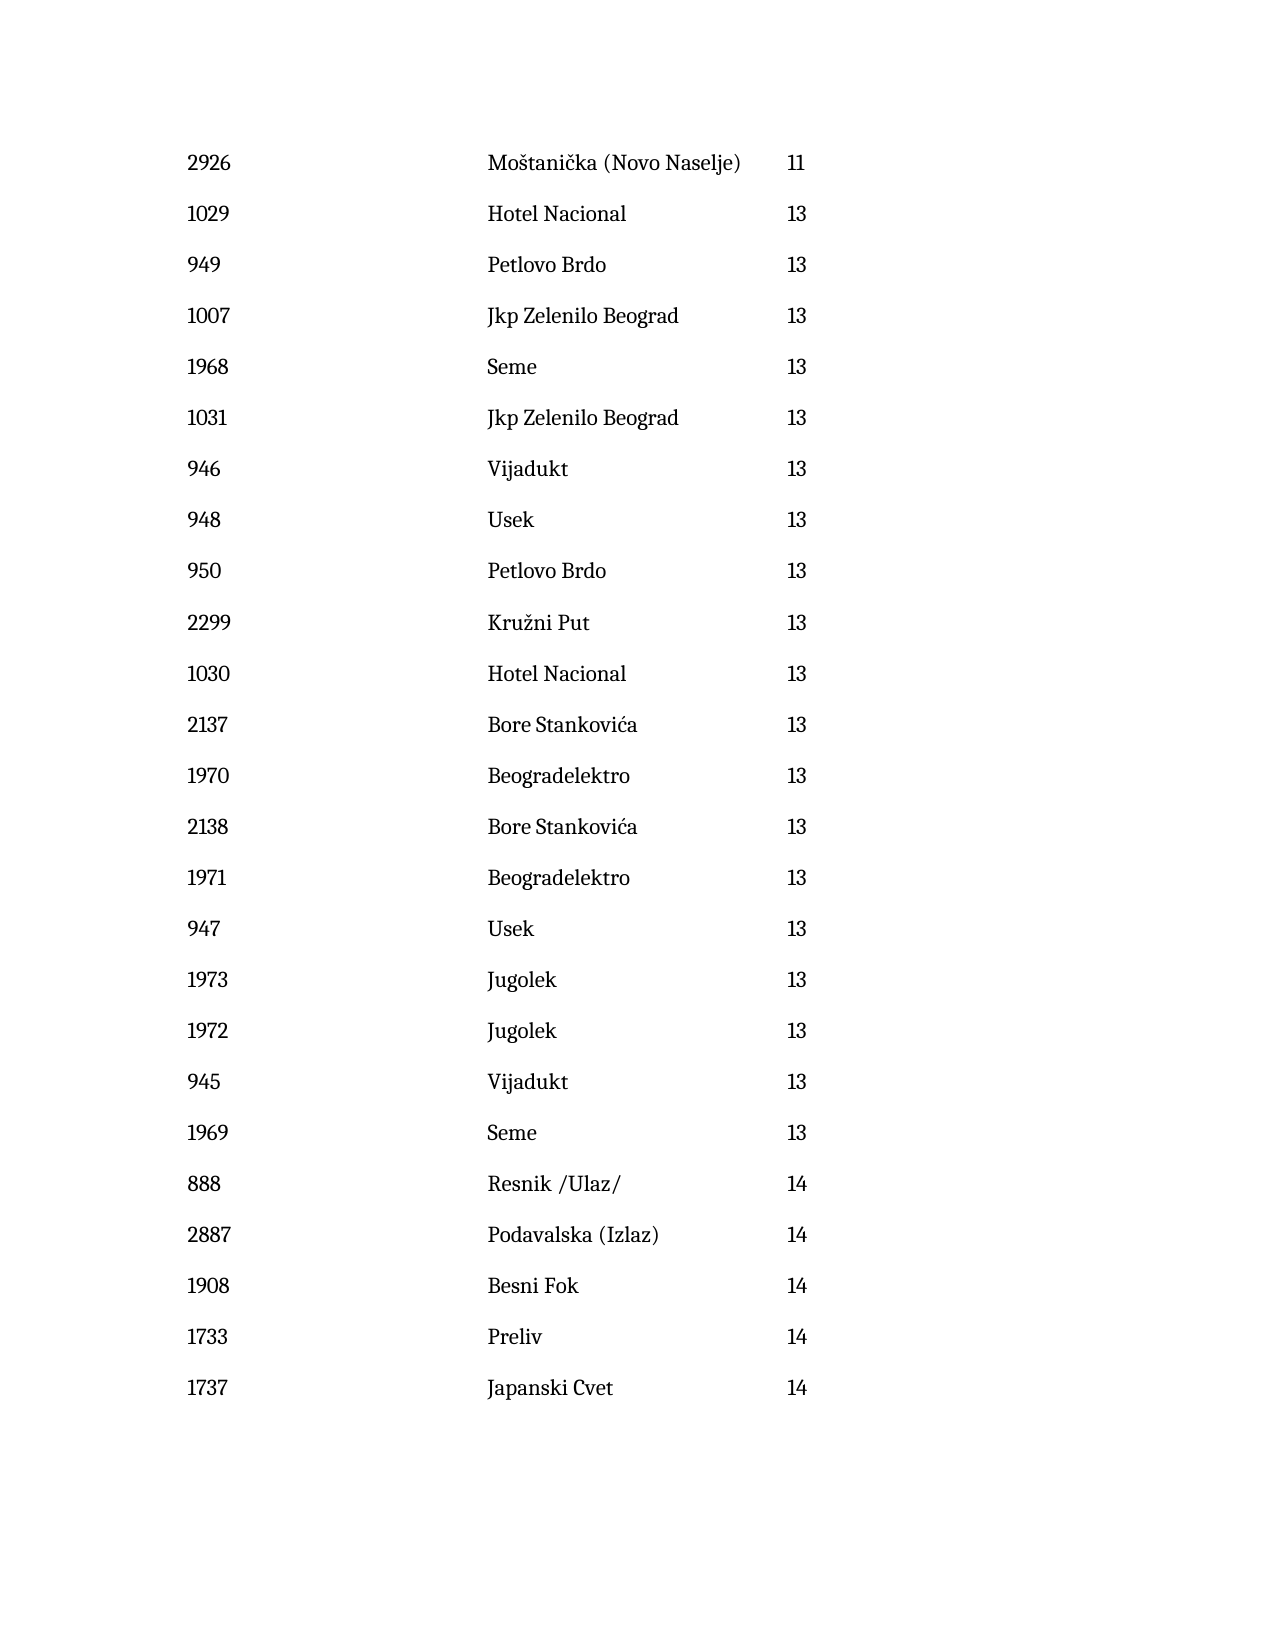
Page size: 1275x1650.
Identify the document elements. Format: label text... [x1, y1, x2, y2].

table_cell 1973 [176, 967, 476, 1018]
table_cell 13 [776, 405, 1076, 456]
table_cell Resnik /Ulaz/ [476, 1171, 776, 1222]
table_cell 13 [776, 865, 1076, 916]
table_cell 13 [776, 609, 1076, 660]
table_cell 14 [776, 1324, 1076, 1375]
table_cell Usek [476, 916, 776, 967]
table_cell 1737 [176, 1375, 476, 1426]
table_cell Besni Fok [476, 1273, 776, 1324]
table_cell 946 [176, 456, 476, 507]
table_cell 14 [776, 1375, 1076, 1426]
table_cell 13 [776, 660, 1076, 711]
table_cell Hotel Nacional [476, 201, 776, 252]
table_cell 13 [776, 354, 1076, 405]
table_cell 2887 [176, 1222, 476, 1273]
table_cell 13 [776, 456, 1076, 507]
table_cell Vijadukt [476, 456, 776, 507]
table_cell 949 [176, 252, 476, 303]
table_cell Kružni Put [476, 609, 776, 660]
table_cell 2299 [176, 609, 476, 660]
table_cell Jugolek [476, 967, 776, 1018]
table_cell Japanski Cvet [476, 1375, 776, 1426]
table_cell 13 [776, 201, 1076, 252]
table_cell Moštanička (Novo Naselje) [476, 150, 776, 201]
table_cell 947 [176, 916, 476, 967]
table_cell 1733 [176, 1324, 476, 1375]
table_cell 13 [776, 711, 1076, 762]
table_cell 1972 [176, 1018, 476, 1069]
table_cell Vijadukt [476, 1069, 776, 1120]
table_cell Petlovo Brdo [476, 252, 776, 303]
table_cell 13 [776, 558, 1076, 609]
table_cell Jkp Zelenilo Beograd [476, 405, 776, 456]
table_cell Seme [476, 354, 776, 405]
table_cell 950 [176, 558, 476, 609]
table_cell Beogradelektro [476, 763, 776, 813]
table_cell 1908 [176, 1273, 476, 1324]
table_cell 13 [776, 814, 1076, 864]
table_cell 13 [776, 763, 1076, 813]
table_cell Seme [476, 1120, 776, 1171]
table_cell 1031 [176, 405, 476, 456]
table_cell 1970 [176, 763, 476, 813]
table_cell 1971 [176, 865, 476, 916]
table_cell 14 [776, 1171, 1076, 1222]
table_cell 2137 [176, 711, 476, 762]
table_cell Beogradelektro [476, 865, 776, 916]
table_cell Jugolek [476, 1018, 776, 1069]
table_cell 948 [176, 507, 476, 558]
table_cell 14 [776, 1222, 1076, 1273]
table_cell Bore Stankovića [476, 711, 776, 762]
table_cell 13 [776, 916, 1076, 967]
table_cell 13 [776, 1018, 1076, 1069]
table_cell 13 [776, 1069, 1076, 1120]
table_cell Bore Stankovića [476, 814, 776, 864]
table_cell 13 [776, 252, 1076, 303]
table_cell 945 [176, 1069, 476, 1120]
table_cell 1007 [176, 303, 476, 354]
table_cell Usek [476, 507, 776, 558]
table_cell 1968 [176, 354, 476, 405]
table_cell 1029 [176, 201, 476, 252]
table_cell 13 [776, 967, 1076, 1018]
table_cell 13 [776, 507, 1076, 558]
table_cell 11 [776, 150, 1076, 201]
table_cell Hotel Nacional [476, 660, 776, 711]
table_cell 2926 [176, 150, 476, 201]
table_cell Petlovo Brdo [476, 558, 776, 609]
table_cell Podavalska (Izlaz) [476, 1222, 776, 1273]
table_cell 888 [176, 1171, 476, 1222]
table_cell Preliv [476, 1324, 776, 1375]
table_cell 14 [776, 1273, 1076, 1324]
table_cell Jkp Zelenilo Beograd [476, 303, 776, 354]
table_cell 1030 [176, 660, 476, 711]
table_cell 13 [776, 303, 1076, 354]
table_cell 2138 [176, 814, 476, 864]
table_cell 1969 [176, 1120, 476, 1171]
table_cell 13 [776, 1120, 1076, 1171]
